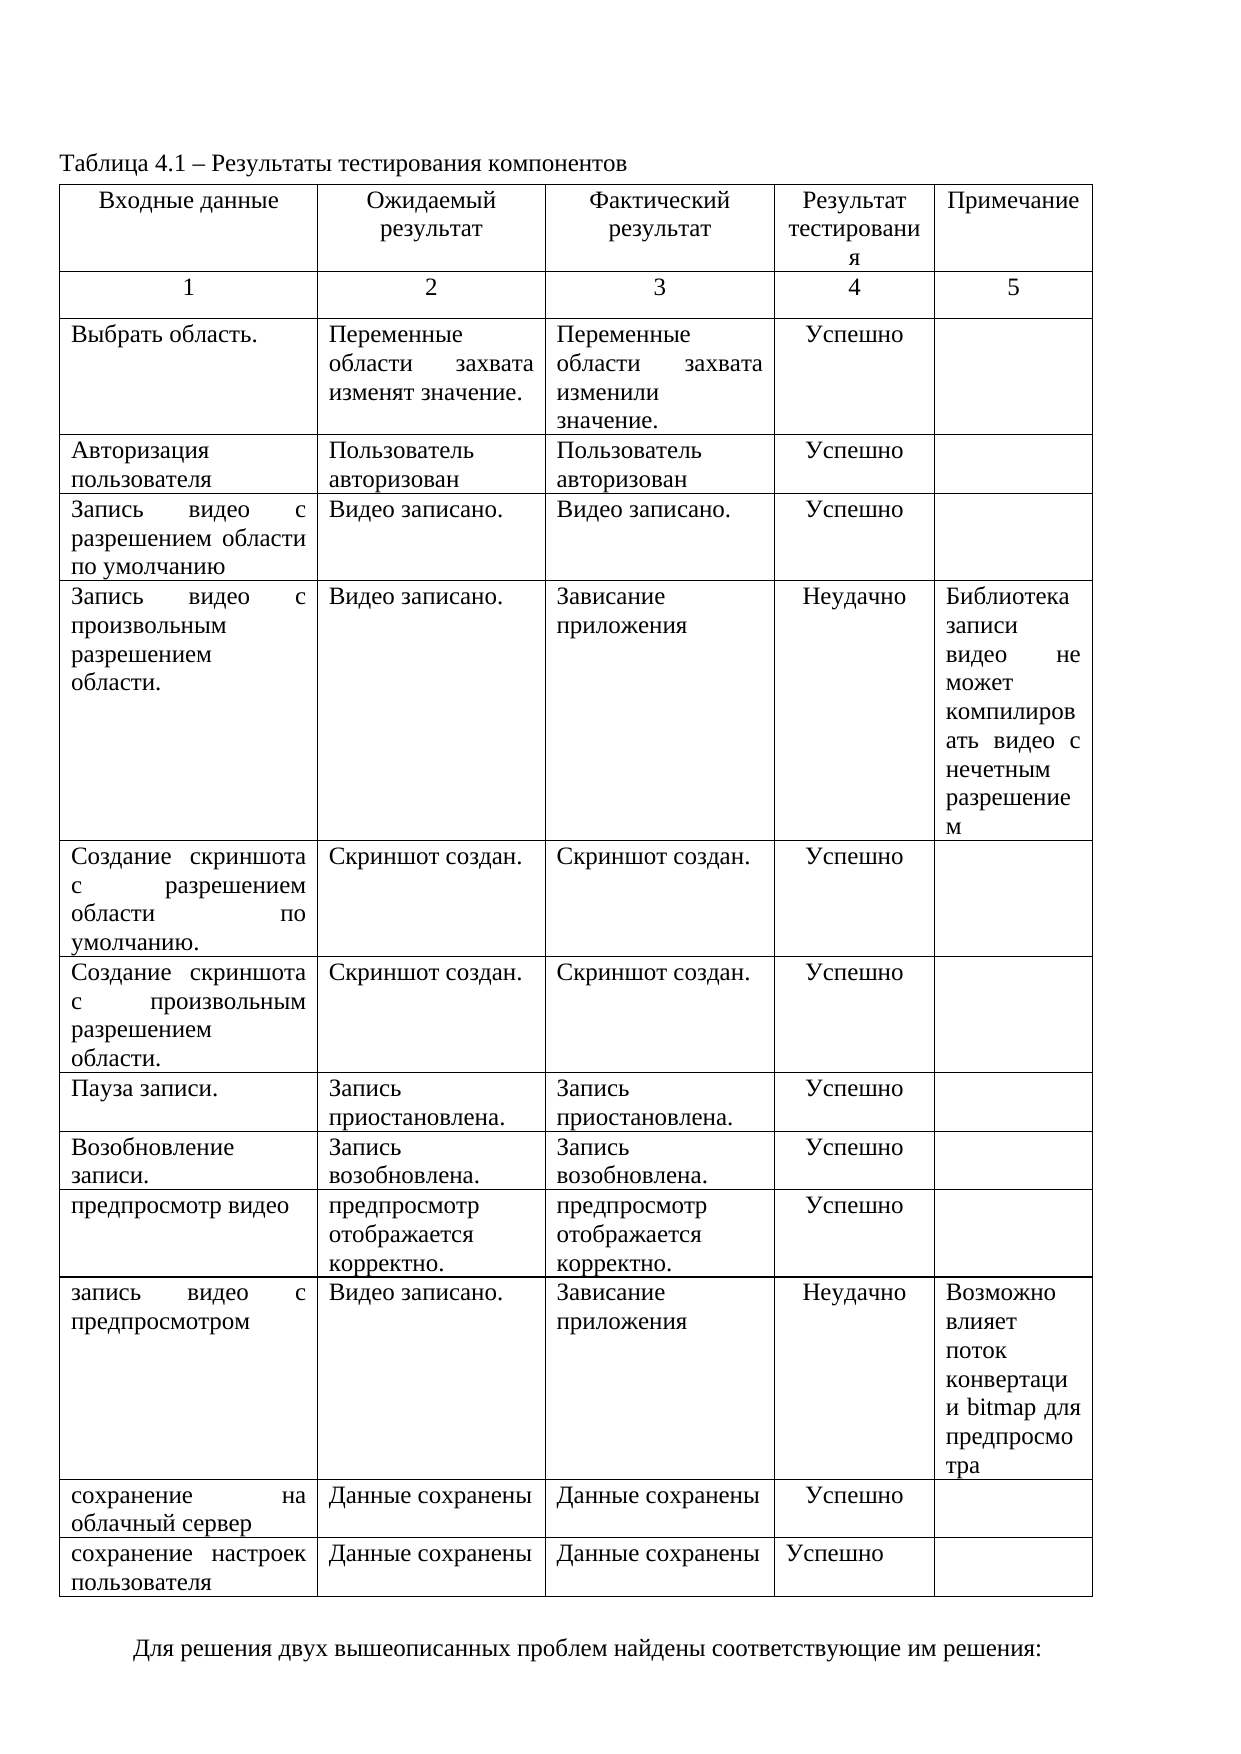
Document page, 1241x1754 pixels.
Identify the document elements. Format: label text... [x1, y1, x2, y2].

table_cell предпросмотр видео [60, 1190, 317, 1276]
table_cell 1 [60, 272, 317, 318]
table_cell Успешно [775, 957, 934, 1072]
table_header Результат тестирования [775, 185, 934, 271]
table_cell Запись возобновлена. [318, 1132, 545, 1189]
table_cell сохранение настроек пользователя [60, 1538, 317, 1596]
table_cell Запись приостановлена. [318, 1073, 545, 1131]
table_cell Запись приостановлена. [546, 1073, 774, 1131]
table_cell Зависание приложения [546, 1278, 774, 1479]
table_cell сохранение на облачный сервер [60, 1480, 317, 1537]
table_cell Пользователь авторизован [546, 435, 774, 493]
table_cell Авторизация пользователя [60, 435, 317, 493]
table_cell 3 [546, 272, 774, 318]
table_cell Данные сохранены [546, 1538, 774, 1596]
table_cell 2 [318, 272, 545, 318]
table_cell Успешно [775, 435, 934, 493]
table_cell предпросмотр отображается корректно. [546, 1190, 774, 1276]
table_cell Возможно влияет поток конвертации bitmap для предпросмотра [935, 1278, 1092, 1479]
table_cell Видео записано. [318, 1278, 545, 1479]
table_cell [935, 841, 1092, 956]
table_header Фактический результат [546, 185, 774, 271]
table_header Входные данные [60, 185, 317, 271]
table_header Ожидаемый результат [318, 185, 545, 271]
table_cell 4 [775, 272, 934, 318]
table_cell Пауза записи. [60, 1073, 317, 1131]
table_cell [935, 1480, 1092, 1537]
table_cell Библиотека записи видео не может компилировать видео с нечетным разрешением [935, 581, 1092, 840]
table_cell [935, 1538, 1092, 1596]
table_header Примечание [935, 185, 1092, 271]
text Таблица 4.1 – Результаты тестирования компонентов [59, 148, 1092, 176]
table_cell Успешно [775, 1073, 934, 1131]
table_cell Успешно [775, 1538, 934, 1596]
table_cell Данные сохранены [318, 1538, 545, 1596]
table_cell Неудачно [775, 581, 934, 840]
table_cell Создание скриншота с разрешением области по умолчанию. [60, 841, 317, 956]
table_cell Скриншот создан. [546, 957, 774, 1072]
table_cell Переменные области захвата изменят значение. [318, 319, 545, 434]
table_cell [935, 435, 1092, 493]
table_cell Пользователь авторизован [318, 435, 545, 493]
table_cell Видео записано. [546, 494, 774, 580]
table_cell Запись возобновлена. [546, 1132, 774, 1189]
table_cell Скриншот создан. [318, 957, 545, 1072]
table_cell Скриншот создан. [546, 841, 774, 956]
table_cell Успешно [775, 1190, 934, 1276]
table_cell Успешно [775, 1132, 934, 1189]
table_cell [935, 957, 1092, 1072]
table_cell Зависание приложения [546, 581, 774, 840]
table_cell 5 [935, 272, 1092, 318]
table_cell [935, 494, 1092, 580]
table_cell [935, 1073, 1092, 1131]
table_cell Возобновление записи. [60, 1132, 317, 1189]
table_cell [935, 319, 1092, 434]
table_cell Запись видео с разрешением области по умолчанию [60, 494, 317, 580]
table_cell Видео записано. [318, 494, 545, 580]
table_cell Запись видео с произвольным разрешением области. [60, 581, 317, 840]
table_cell [935, 1190, 1092, 1276]
table_cell Видео записано. [318, 581, 545, 840]
text Для решения двух вышеописанных проблем найдены соответствующие им решения: [59, 1633, 1092, 1661]
table_cell Данные сохранены [318, 1480, 545, 1537]
table_cell предпросмотр отображается корректно. [318, 1190, 545, 1276]
table_cell Выбрать область. [60, 319, 317, 434]
table_cell Создание скриншота с произвольным разрешением области. [60, 957, 317, 1072]
table_cell запись видео с предпросмотром [60, 1278, 317, 1479]
table_cell Успешно [775, 1480, 934, 1537]
table_cell Успешно [775, 841, 934, 956]
table_cell Данные сохранены [546, 1480, 774, 1537]
table_cell Успешно [775, 494, 934, 580]
table_cell [935, 1132, 1092, 1189]
table_cell Успешно [775, 319, 934, 434]
table_cell Переменные области захвата изменили значение. [546, 319, 774, 434]
table_cell Неудачно [775, 1278, 934, 1479]
table_cell Скриншот создан. [318, 841, 545, 956]
